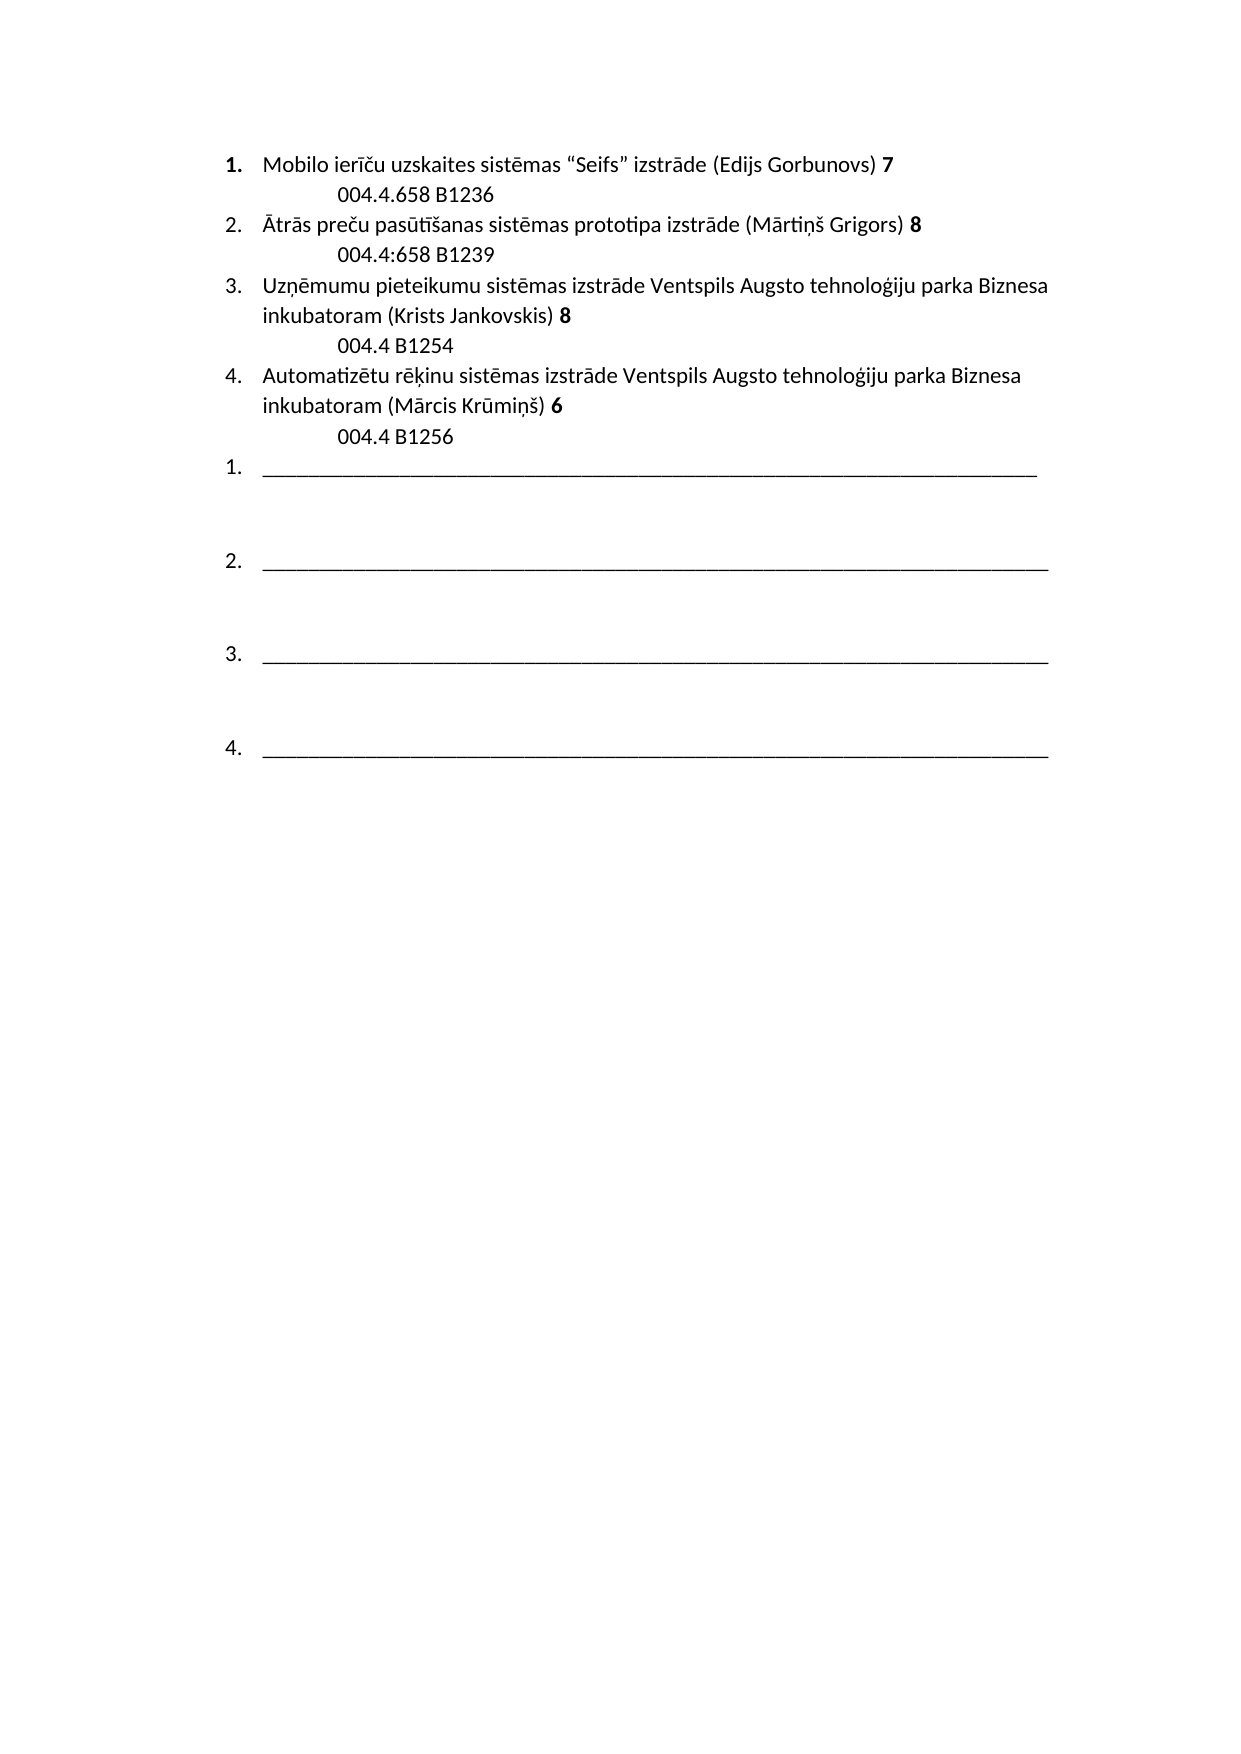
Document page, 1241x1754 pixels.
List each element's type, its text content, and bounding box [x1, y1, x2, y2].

list Uzņēmumu pieteikumu sistēmas izstrāde Ventspils Augsto tehnoloģiju parka Biznesa inkubatoram (Krists Jankovskis) 8 004.4 B1254 [225, 271, 1053, 359]
list Ātrās preču pasūtīšanas sistēmas prototipa izstrāde (Mārtiņš Grigors) 8 004.4:658 B1239 [225, 210, 1053, 269]
list _____________________________________________________________________ [225, 639, 1053, 668]
list Mobilo ierīču uzskaites sistēmas “Seifs” izstrāde (Edijs Gorbunovs) 7 004.4.658 B1236 [225, 150, 1053, 208]
list ____________________________________________________________________ [225, 452, 1053, 480]
list _____________________________________________________________________ [225, 733, 1053, 761]
list _____________________________________________________________________ [225, 546, 1053, 574]
list Automatizētu rēķinu sistēmas izstrāde Ventspils Augsto tehnoloģiju parka Biznesa inkubatoram (Mārcis Krūmiņš) 6 004.4 B1256 [225, 361, 1053, 450]
